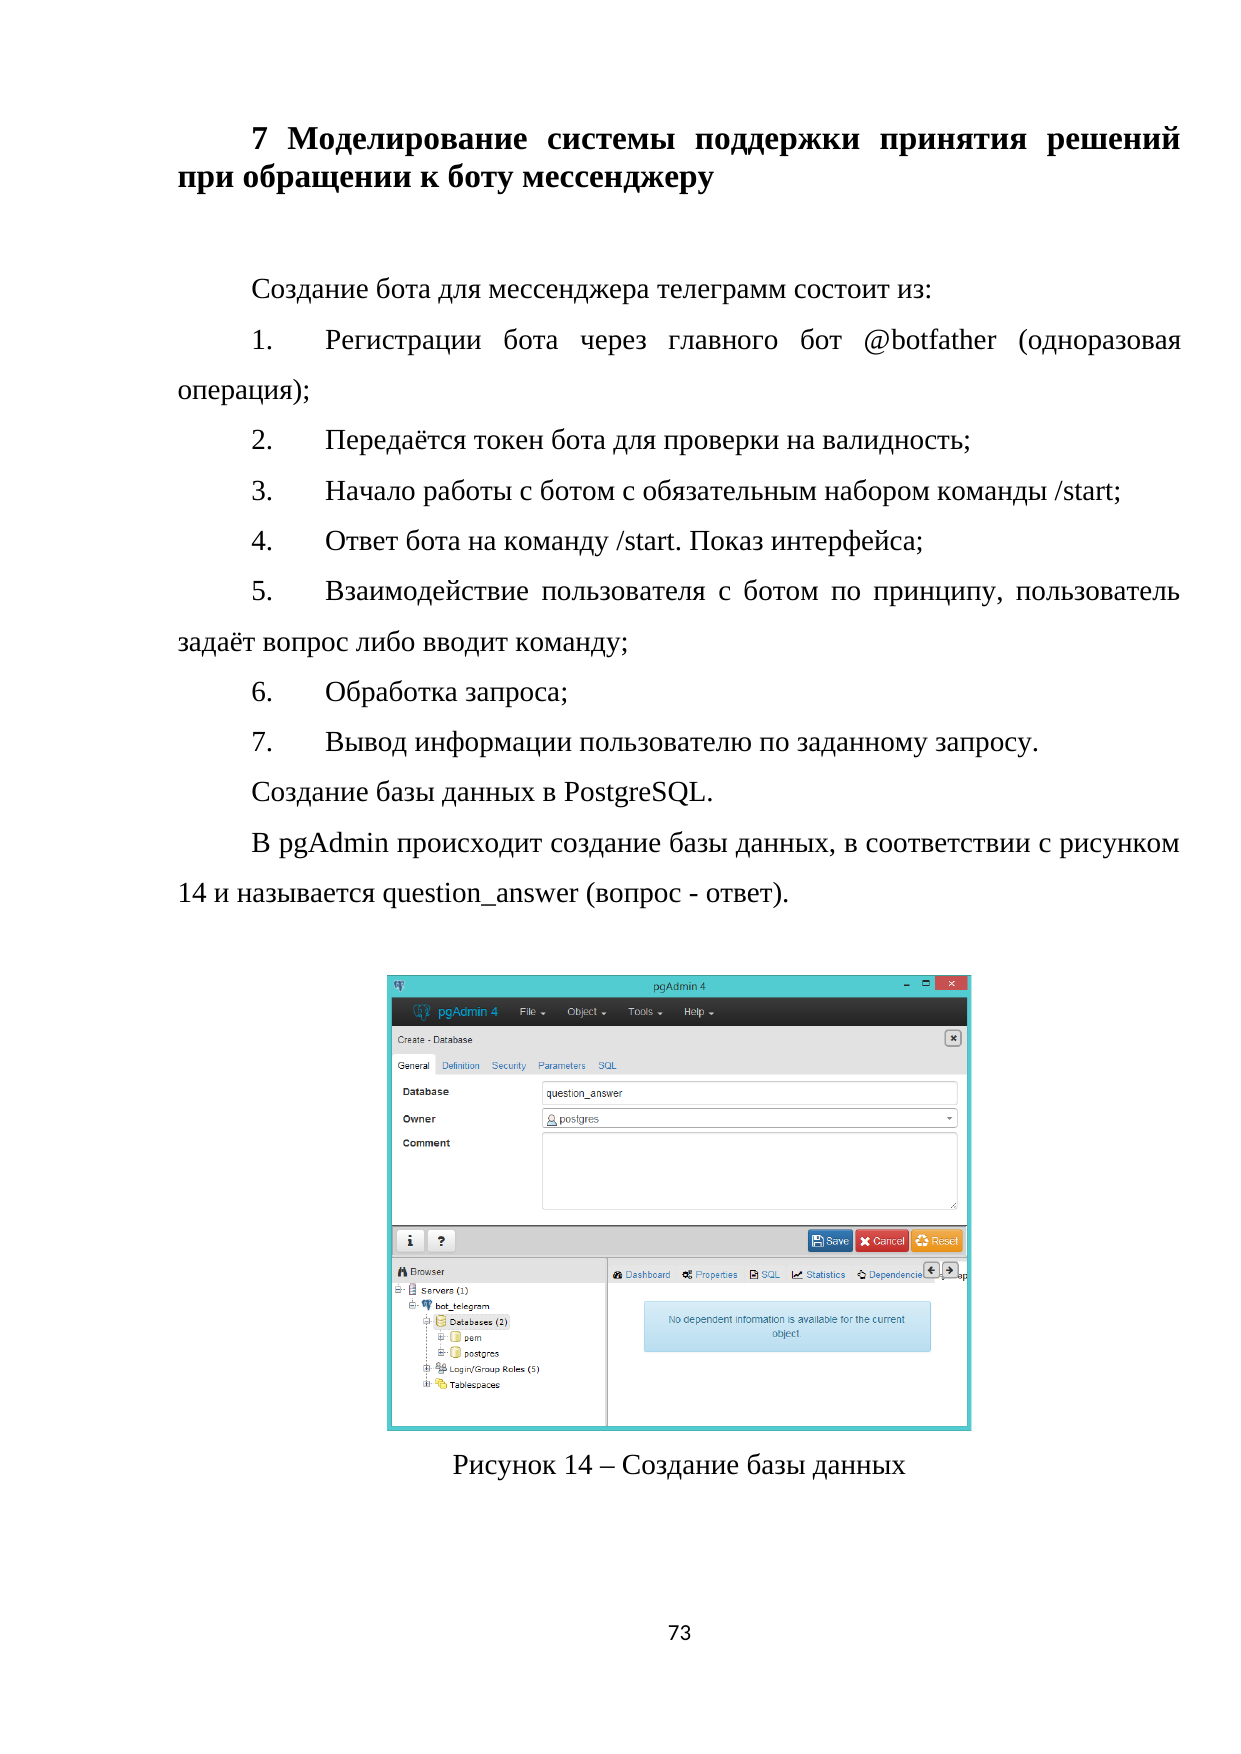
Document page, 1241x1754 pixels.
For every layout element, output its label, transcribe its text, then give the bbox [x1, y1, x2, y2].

list Ответ бота на команду /start. Показ интерфейса; [177, 523, 1181, 557]
list Обработка запроса; [177, 674, 1181, 707]
text В pgAdmin происходит создание базы данных, в соответствии с рисунком 14 и называется question_answer (вопрос - ответ). [177, 825, 1181, 909]
picture [387, 975, 972, 1431]
text Рисунок 14 – Создание базы данных [177, 1447, 1181, 1480]
text 7 Моделирование системы поддержки принятия решений при обращении к боту мессенджеру [177, 118, 1181, 195]
list Регистрации бота через главного бот @botfather (одноразовая операция); [177, 322, 1181, 406]
text Создание бота для мессенджера телеграмм состоит из: [177, 271, 1181, 305]
text Создание базы данных в PostgreSQL. [177, 774, 1181, 808]
list Передаётся токен бота для проверки на валидность; [177, 422, 1181, 456]
list Вывод информации пользователю по заданному запросу. [177, 724, 1181, 758]
list Начало работы с ботом с обязательным набором команды /start; [177, 473, 1181, 506]
list Взаимодействие пользователя с ботом по принципу, пользователь задаёт вопрос либо вводит команду; [177, 573, 1181, 657]
